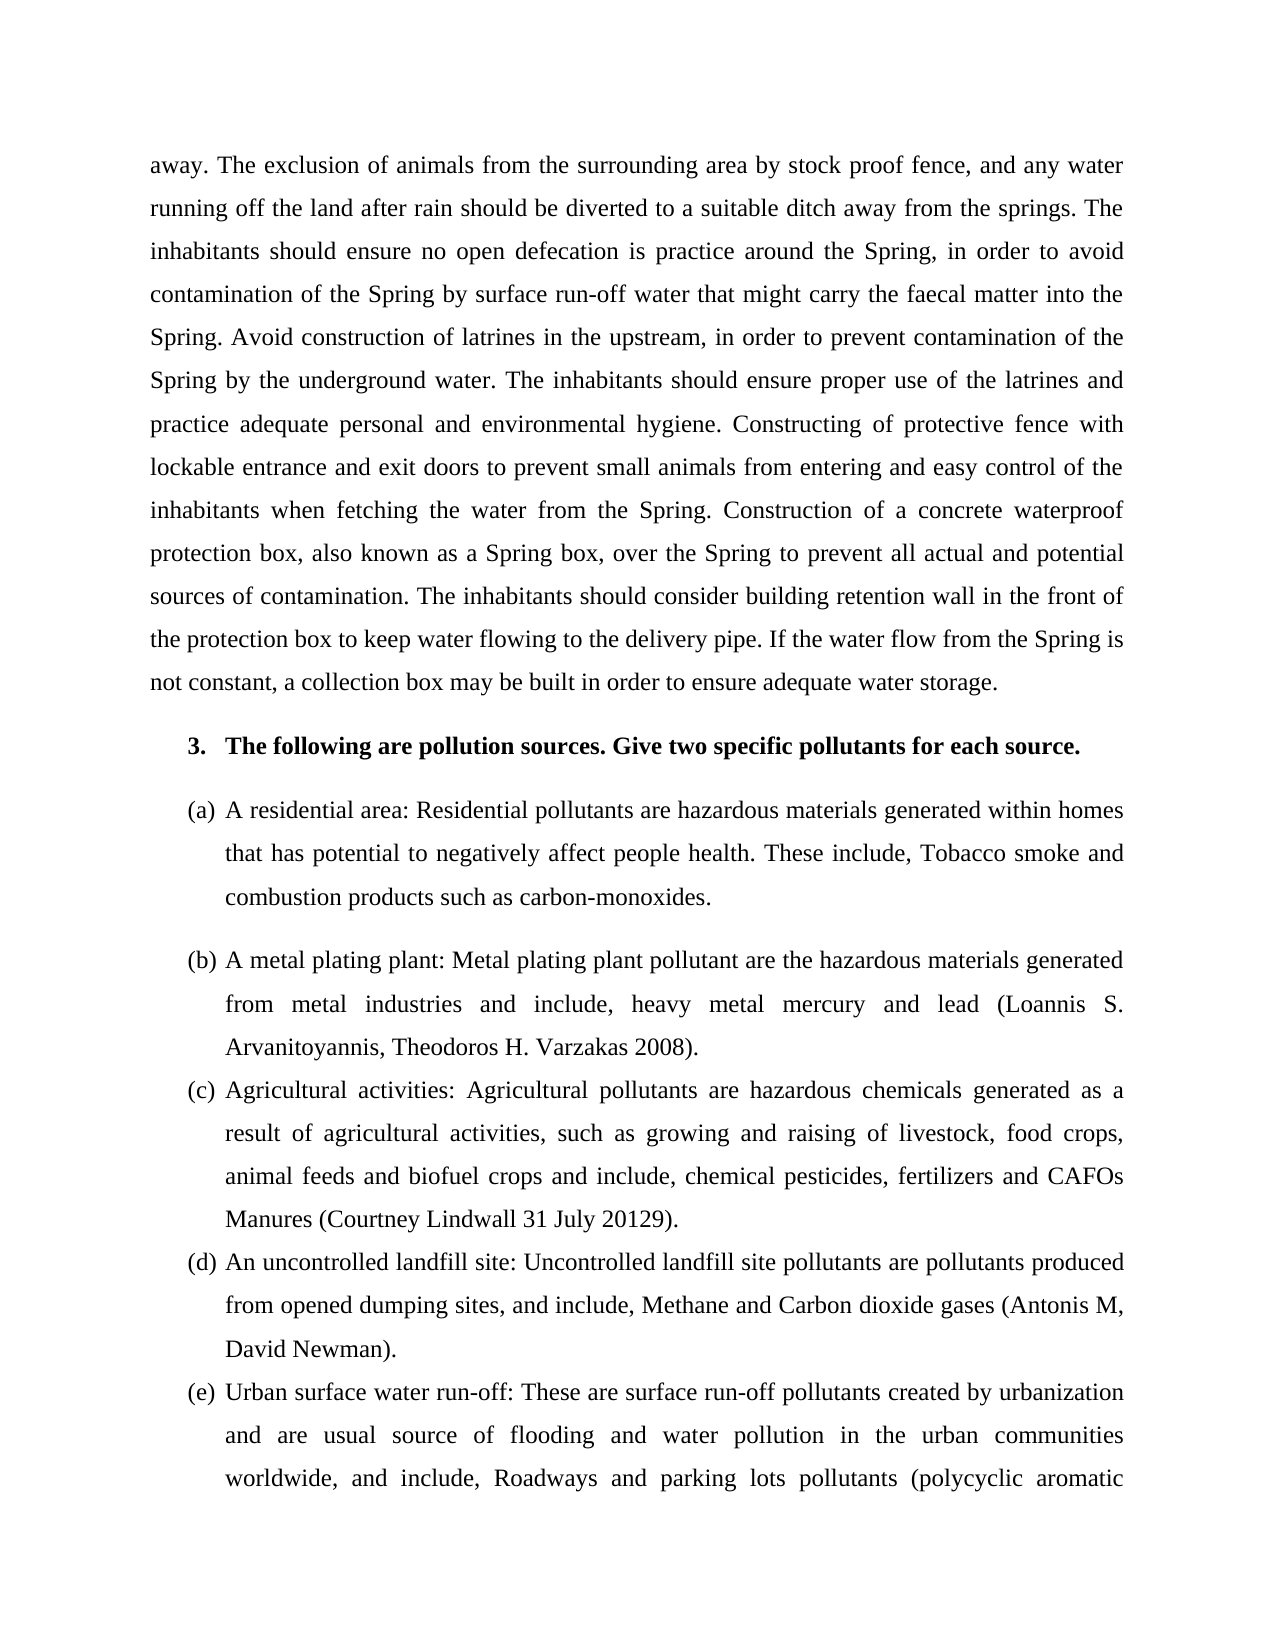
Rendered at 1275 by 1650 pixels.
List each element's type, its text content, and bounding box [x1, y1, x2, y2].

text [150, 150, 1125, 696]
list A residential area: Residential pollutants are hazardous materials generated within homes that has potential to negatively affect people health. These include, Tobacco smoke and combustion products such as carbon-monoxides. [187, 795, 1125, 910]
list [187, 1377, 1125, 1492]
list An uncontrolled landfill site: Uncontrolled landfill site pollutants are pollutants produced from opened dumping sites, and include, Methane and Carbon dioxide gases (Antonis M, David Newman). [187, 1247, 1125, 1362]
list A metal plating plant: Metal plating plant pollutant are the hazardous materials generated from metal industries and include, heavy metal mercury and lead (Loannis S. Arvanitoyannis, Theodoros H. Varzakas 2008). [187, 946, 1125, 1061]
list Agricultural activities: Agricultural pollutants are hazardous chemicals generated as a result of agricultural activities, such as growing and raising of livestock, food crops, animal feeds and biofuel crops and include, chemical pesticides, fertilizers and CAFOs Manures (Courtney Lindwall 31 July 20129). [187, 1075, 1125, 1233]
list The following are pollution sources. Give two specific pollutants for each source. [187, 731, 1125, 760]
